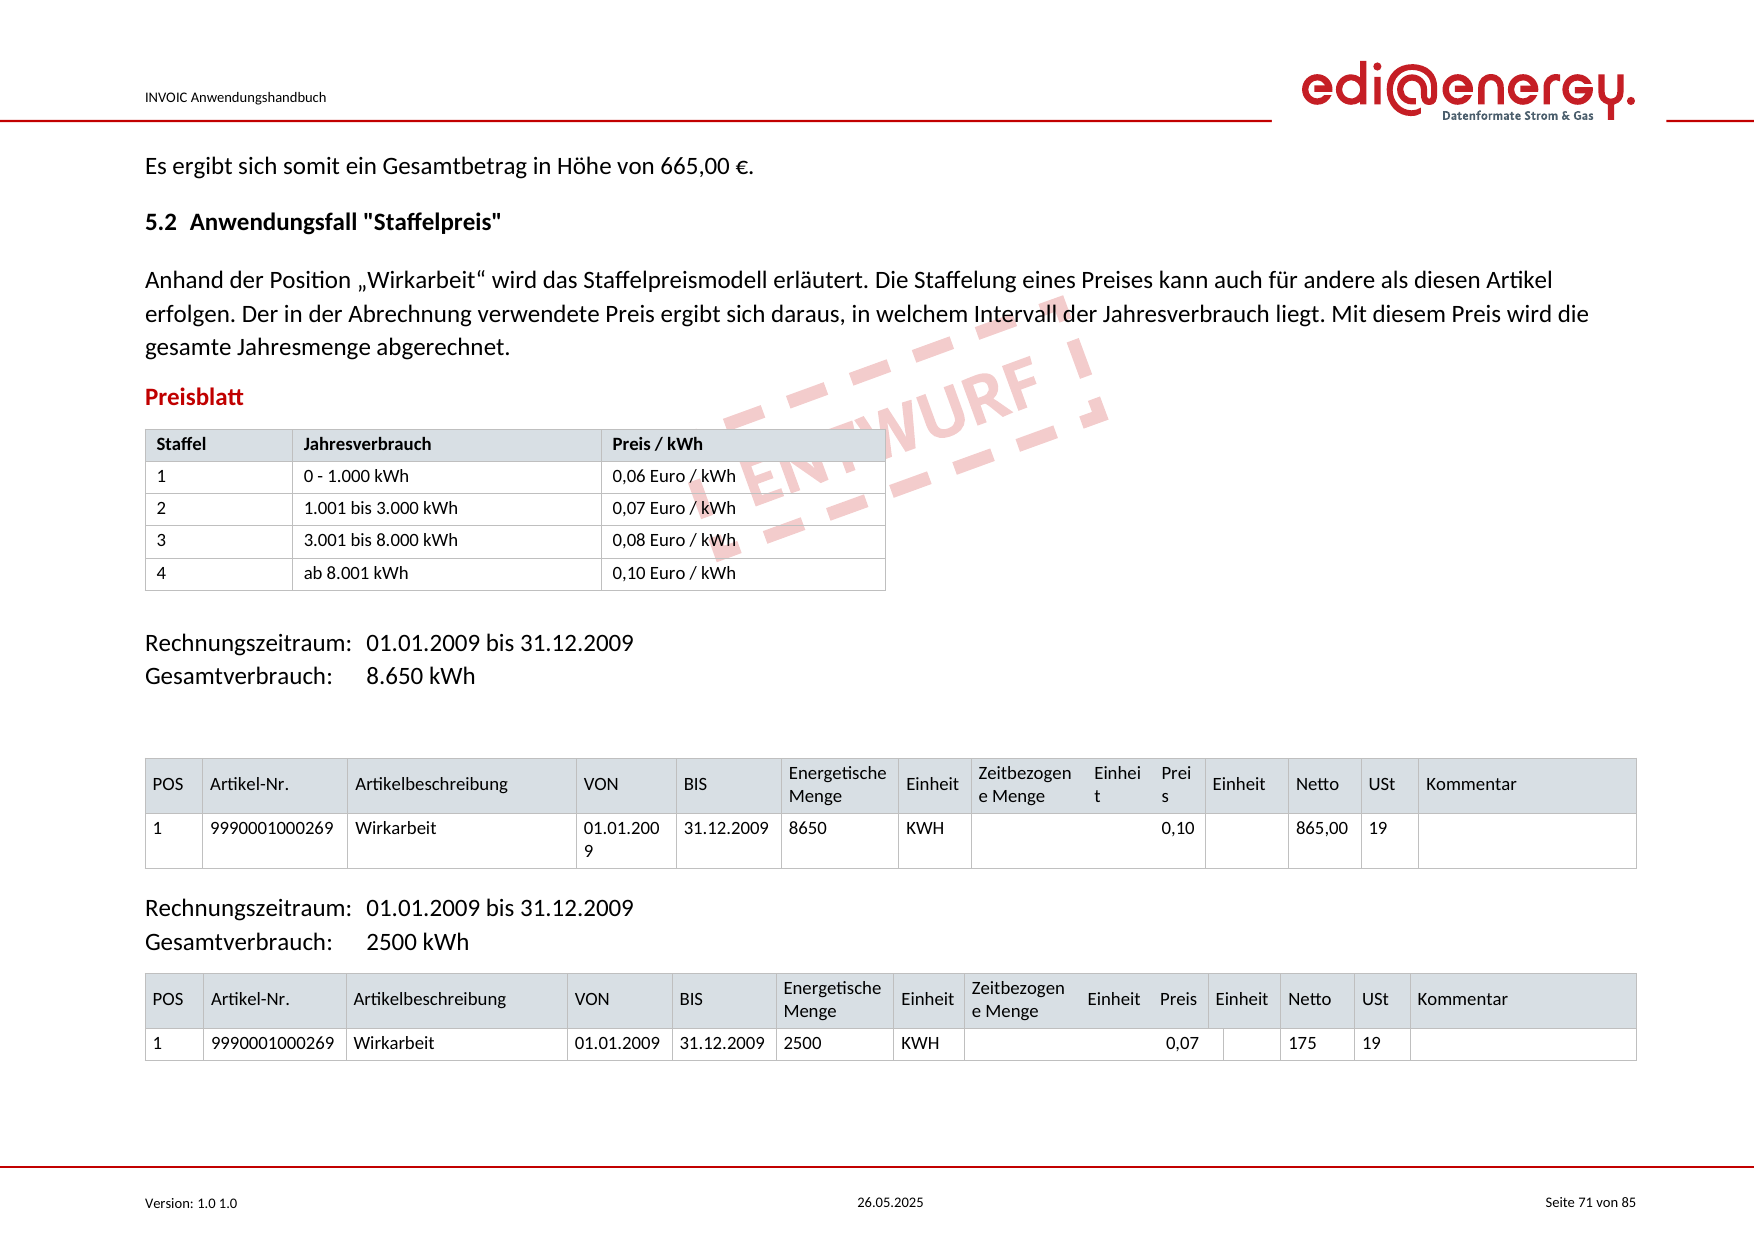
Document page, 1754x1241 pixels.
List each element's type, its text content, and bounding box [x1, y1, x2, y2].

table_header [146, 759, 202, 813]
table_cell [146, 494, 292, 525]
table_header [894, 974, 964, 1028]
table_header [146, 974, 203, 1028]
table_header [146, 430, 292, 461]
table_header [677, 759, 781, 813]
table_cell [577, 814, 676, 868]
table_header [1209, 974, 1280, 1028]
subtitle Anwendungsfall "Staffelpreis" [145, 206, 1636, 237]
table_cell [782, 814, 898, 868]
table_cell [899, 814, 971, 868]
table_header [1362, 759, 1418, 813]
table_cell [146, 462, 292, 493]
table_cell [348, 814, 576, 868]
text Anhand der Position „Wirkarbeit“ wird das Staffelpreismodell erläutert. Die Staffelung eines Preises kann auch für andere als diesen Artikel erfolgen. Der in der Abrechnung verwendete Preis ergibt sich daraus, in welchem Intervall der Jahresverbrauch liegt. Mit diesem Preis wird die gesamte Jahresmenge abgerechnet. [145, 262, 1636, 362]
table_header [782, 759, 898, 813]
text Rechnungszeitraum: 01.01.2009 bis 31.12.2009 [145, 624, 1636, 658]
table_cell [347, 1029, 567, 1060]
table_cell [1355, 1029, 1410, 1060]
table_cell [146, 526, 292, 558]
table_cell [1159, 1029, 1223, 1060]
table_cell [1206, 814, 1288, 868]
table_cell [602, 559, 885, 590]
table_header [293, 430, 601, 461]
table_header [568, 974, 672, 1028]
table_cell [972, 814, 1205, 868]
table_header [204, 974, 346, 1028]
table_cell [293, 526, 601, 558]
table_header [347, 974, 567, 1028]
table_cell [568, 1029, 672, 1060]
text Gesamtverbrauch: 2500 kWh [145, 923, 1636, 956]
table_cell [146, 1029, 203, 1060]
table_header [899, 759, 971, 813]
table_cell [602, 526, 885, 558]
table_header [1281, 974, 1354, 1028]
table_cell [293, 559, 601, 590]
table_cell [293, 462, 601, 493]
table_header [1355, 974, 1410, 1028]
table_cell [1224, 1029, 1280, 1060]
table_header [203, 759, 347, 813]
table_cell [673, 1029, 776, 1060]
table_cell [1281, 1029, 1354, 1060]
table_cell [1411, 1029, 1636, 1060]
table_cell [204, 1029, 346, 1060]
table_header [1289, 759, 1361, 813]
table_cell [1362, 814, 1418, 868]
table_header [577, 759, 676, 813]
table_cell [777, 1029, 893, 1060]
text Preisblatt [145, 378, 1636, 412]
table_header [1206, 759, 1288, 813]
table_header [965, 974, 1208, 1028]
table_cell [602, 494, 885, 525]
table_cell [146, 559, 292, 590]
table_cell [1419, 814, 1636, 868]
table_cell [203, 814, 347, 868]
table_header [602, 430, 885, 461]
text Es ergibt sich somit ein Gesamtbetrag in Höhe von 665,00 €. [145, 148, 1636, 181]
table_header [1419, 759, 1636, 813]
text Gesamtverbrauch: 8.650 kWh [145, 658, 1636, 691]
text Rechnungszeitraum: 01.01.2009 bis 31.12.2009 [145, 889, 1636, 923]
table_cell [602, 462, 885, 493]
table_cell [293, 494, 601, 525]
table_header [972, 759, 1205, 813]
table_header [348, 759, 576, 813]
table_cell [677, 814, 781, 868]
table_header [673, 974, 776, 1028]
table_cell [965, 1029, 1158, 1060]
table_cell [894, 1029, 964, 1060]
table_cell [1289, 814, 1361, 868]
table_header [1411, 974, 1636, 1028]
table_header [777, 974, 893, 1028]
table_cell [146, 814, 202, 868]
